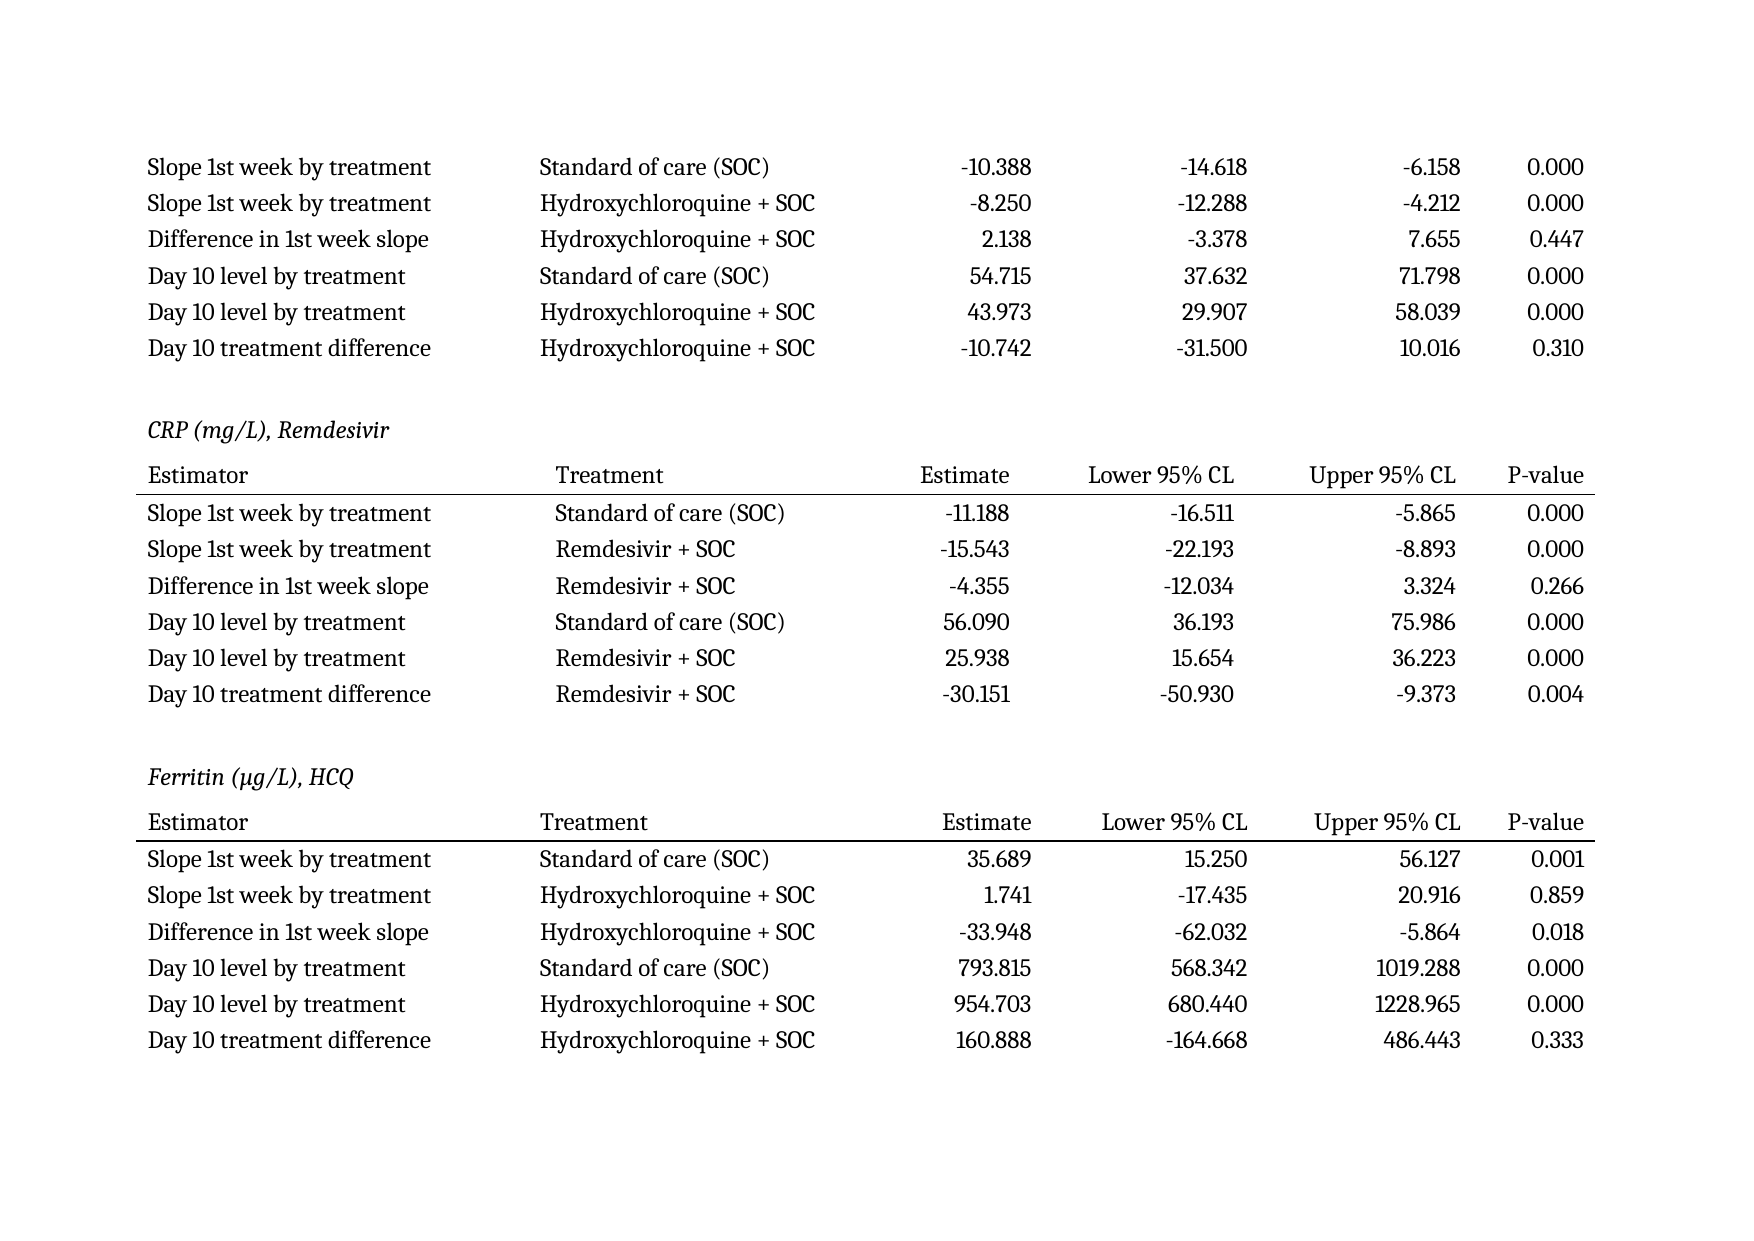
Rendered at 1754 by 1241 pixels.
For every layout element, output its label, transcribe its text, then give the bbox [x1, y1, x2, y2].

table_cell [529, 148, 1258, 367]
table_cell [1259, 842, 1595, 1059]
text Ferritin (µg/L), HCQ [148, 762, 1606, 791]
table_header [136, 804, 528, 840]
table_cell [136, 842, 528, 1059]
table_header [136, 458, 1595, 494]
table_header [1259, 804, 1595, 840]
text CRP (mg/L), Remdesivir [148, 416, 1606, 445]
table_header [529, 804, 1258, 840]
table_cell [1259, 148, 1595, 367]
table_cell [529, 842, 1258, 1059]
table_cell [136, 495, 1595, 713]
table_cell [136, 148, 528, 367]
